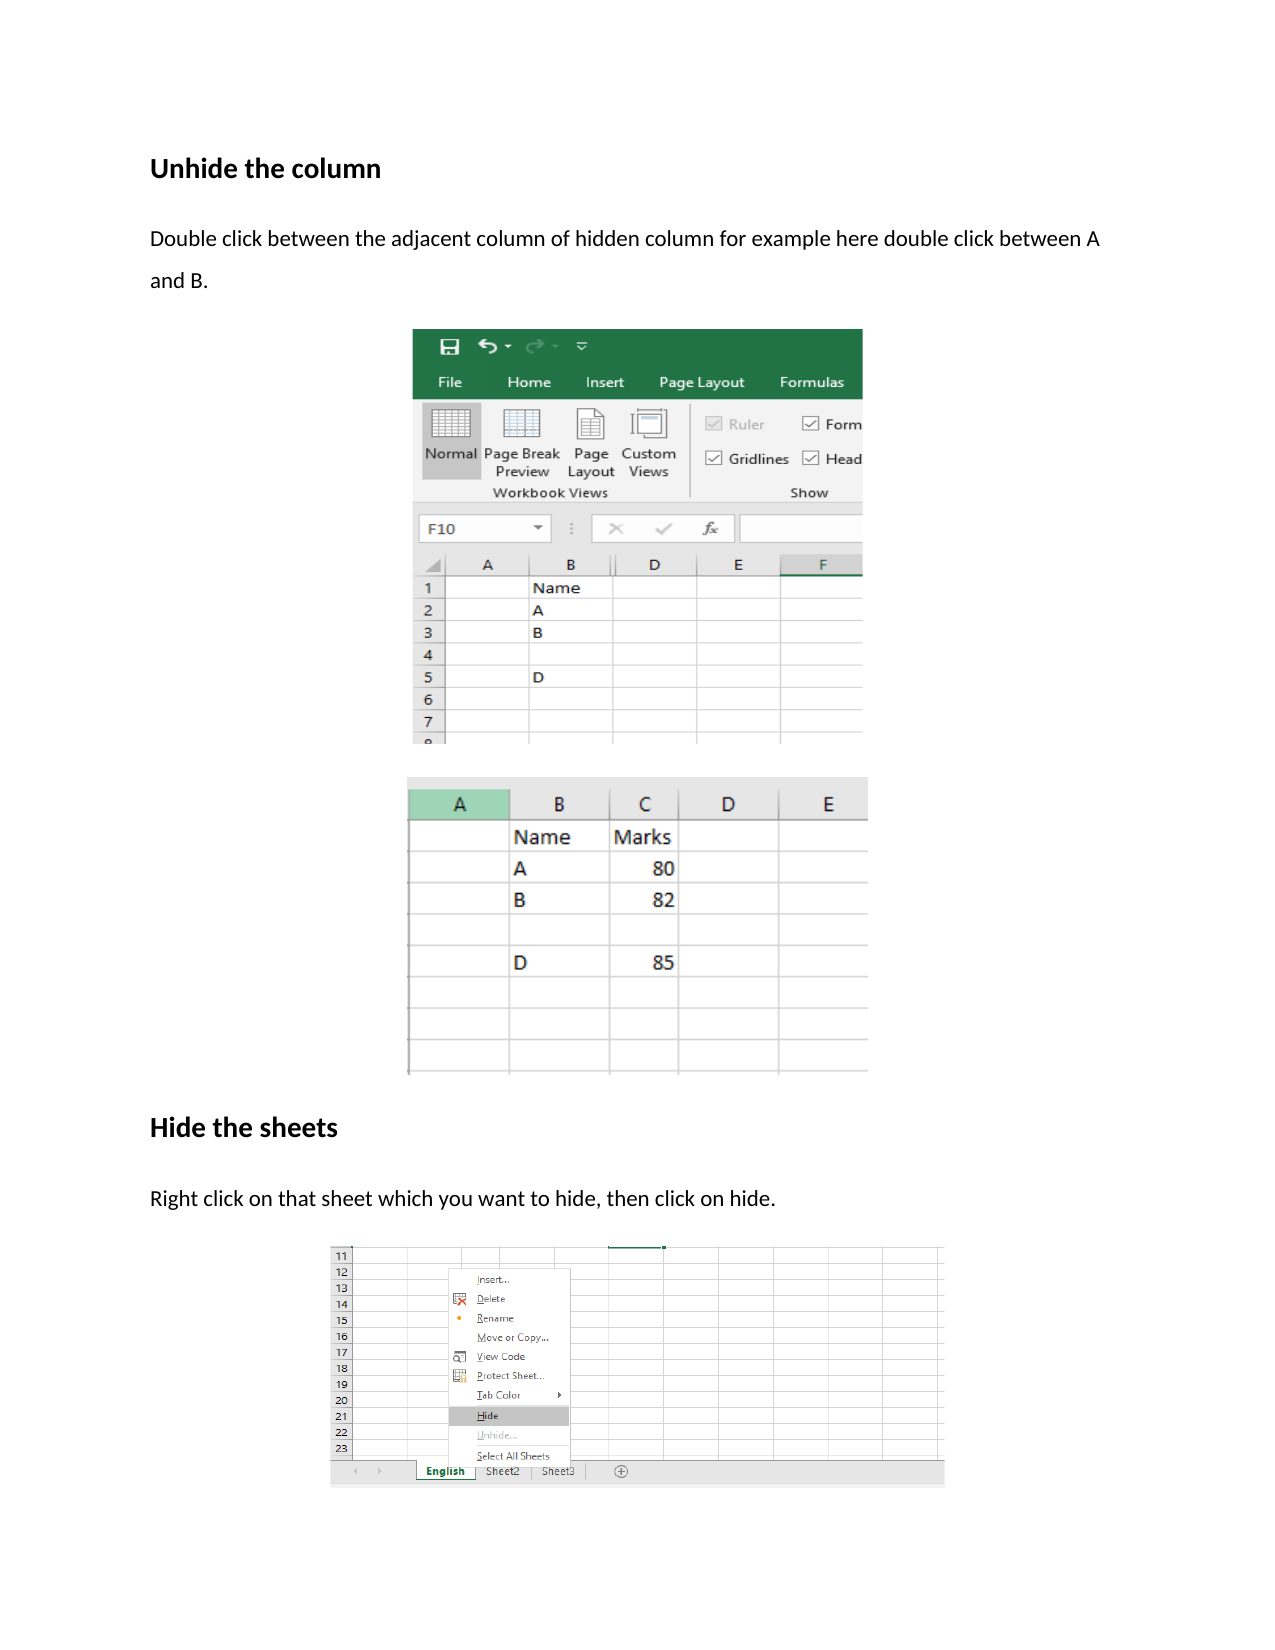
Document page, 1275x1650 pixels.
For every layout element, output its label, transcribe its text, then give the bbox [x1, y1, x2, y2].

picture [412, 329, 863, 744]
picture [330, 1246, 945, 1488]
text Right click on that sheet which you want to hide, then click on hide. [150, 1184, 1125, 1212]
picture [407, 777, 868, 1075]
text Unhide the column [150, 150, 1125, 186]
text Hide the sheets [150, 1109, 1125, 1145]
text Double click between the adjacent column of hidden column for example here double click between A and B. [150, 224, 1125, 294]
